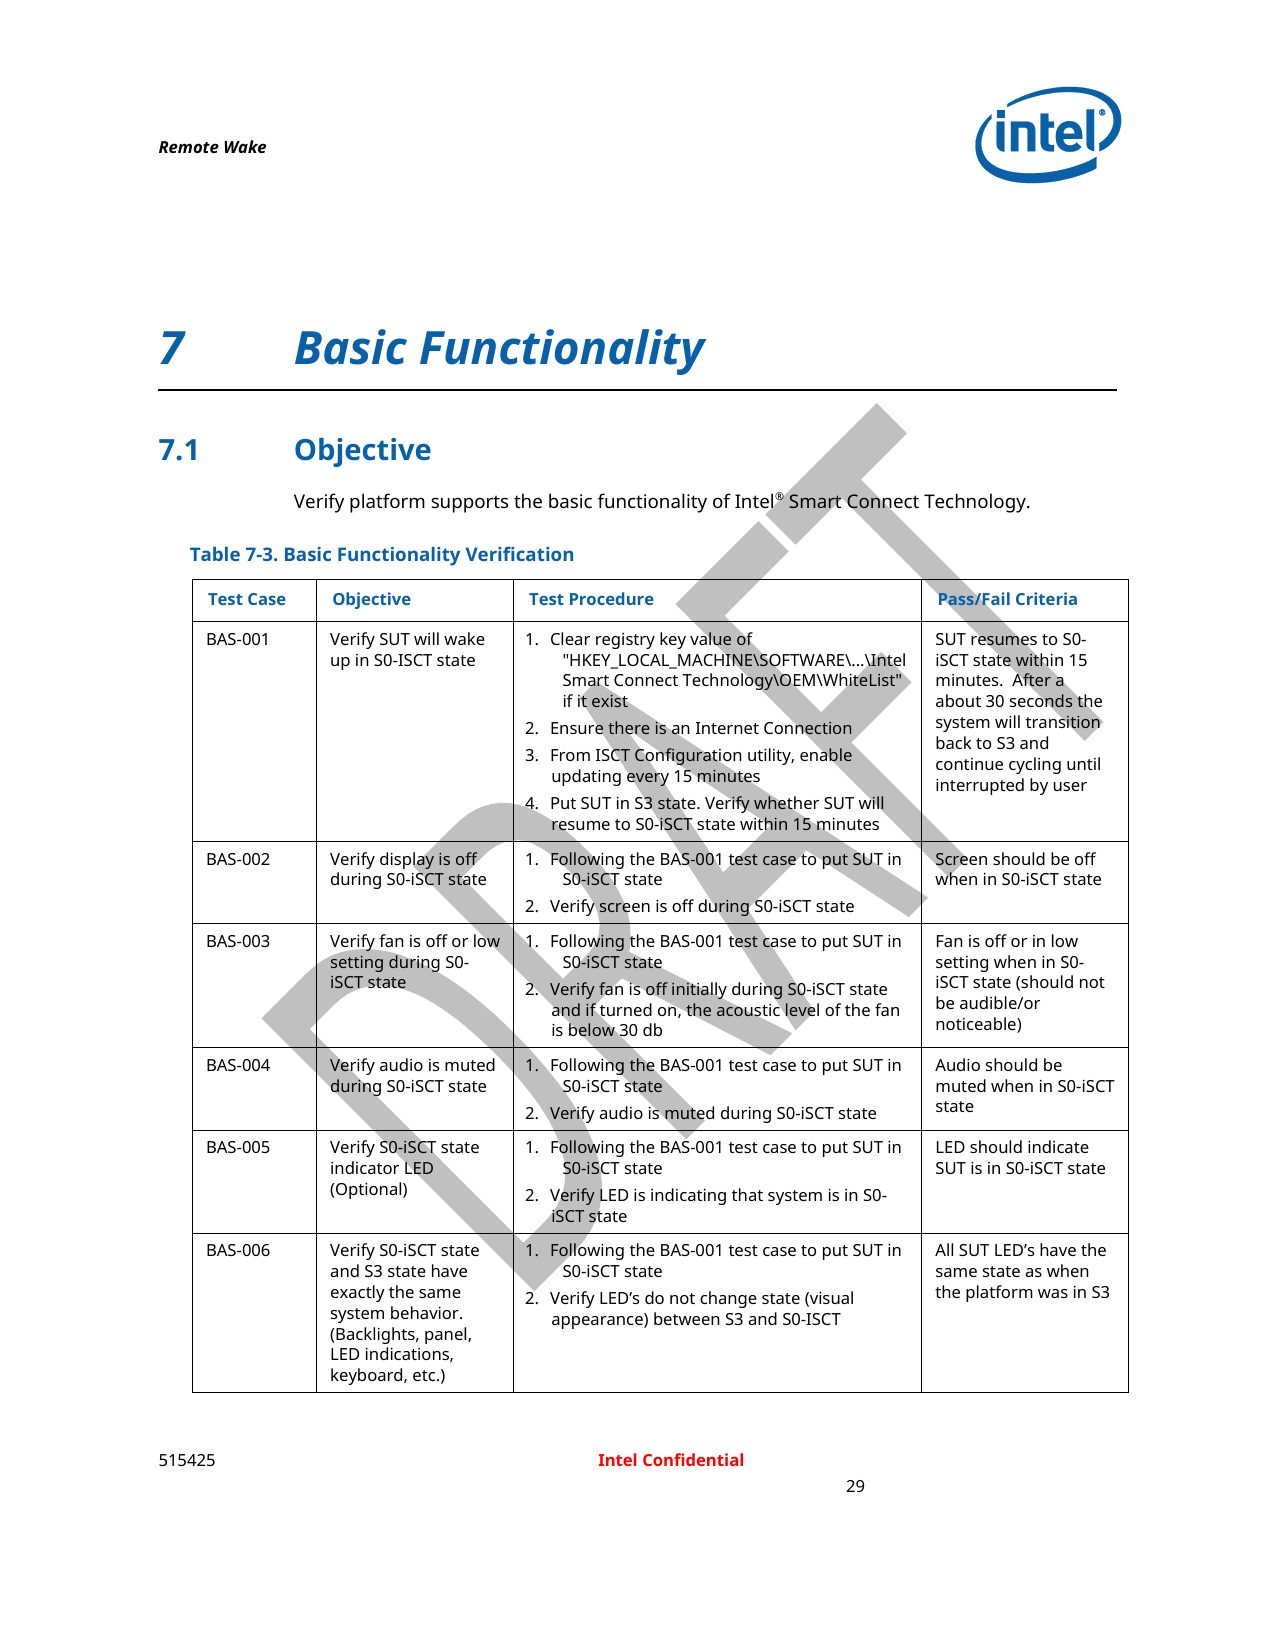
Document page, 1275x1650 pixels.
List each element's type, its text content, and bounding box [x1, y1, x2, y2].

table_header Test Procedure [514, 580, 921, 621]
subtitle Basic Functionality [158, 316, 1117, 389]
table_cell Verify SUT will wake up in S0-ISCT state [317, 622, 513, 841]
table_cell BAS-003 [193, 924, 316, 1047]
table_cell Following the BAS-001 test case to put SUT in S0-iSCT state Verify screen is off during S0-iSCT state [514, 842, 921, 923]
table_cell BAS-002 [193, 842, 316, 923]
table_cell BAS-004 [193, 1048, 316, 1129]
table_cell Following the BAS-001 test case to put SUT in S0-iSCT state Verify LED is indicating that system is in S0-iSCT state [514, 1131, 921, 1233]
table_header Pass/Fail Criteria [922, 580, 1128, 621]
table_cell Following the BAS-001 test case to put SUT in S0-iSCT state Verify fan is off initially during S0-iSCT state and if turned on, the acoustic level of the fan is below 30 db [514, 924, 921, 1047]
table_cell Audio should be muted when in S0-iSCT state [922, 1048, 1128, 1129]
table_cell Verify display is off during S0-iSCT state [317, 842, 513, 923]
table_cell LED should indicate SUT is in S0-iSCT state [922, 1131, 1128, 1233]
table_header Test Case [193, 580, 316, 621]
table_cell BAS-006 [193, 1234, 316, 1392]
table_cell Fan is off or in low setting when in S0-iSCT state (should not be audible/or noticeable) [922, 924, 1128, 1047]
table_cell Verify fan is off or low setting during S0-iSCT state [317, 924, 513, 1047]
table_cell Following the BAS-001 test case to put SUT in S0-iSCT state Verify LED’s do not change state (visual appearance) between S3 and S0-ISCT [514, 1234, 921, 1392]
table_cell BAS-005 [193, 1131, 316, 1233]
subtitle Objective [158, 432, 1117, 468]
table_header Objective [317, 580, 513, 621]
table_cell Screen should be off when in S0-iSCT state [922, 842, 1128, 923]
table_cell All SUT LED’s have the same state as when the platform was in S3 [922, 1234, 1128, 1392]
table_cell Verify audio is muted during S0-iSCT state [317, 1048, 513, 1129]
table_cell Clear registry key value of "HKEY_LOCAL_MACHINE\SOFTWARE\...\Intel Smart Connect Technology\OEM\WhiteList" if it exist Ensure there is an Internet Connection From ISCT Configuration utility, enable updating every 15 minutes Put SUT in S3 state. Verify whether SUT will resume to S0-iSCT state within 15 minutes [514, 622, 921, 841]
table_cell BAS-001 [193, 622, 316, 841]
text Verify platform supports the basic functionality of Intel® Smart Connect Technology. [294, 489, 1117, 514]
table_cell Verify S0-iSCT state indicator LED (Optional) [317, 1131, 513, 1233]
table_cell SUT resumes to S0-iSCT state within 15 minutes. After a about 30 seconds the system will transition back to S3 and continue cycling until interrupted by user [922, 622, 1128, 841]
table_cell Following the BAS-001 test case to put SUT in S0-iSCT state Verify audio is muted during S0-iSCT state [514, 1048, 921, 1129]
table_cell Verify S0-iSCT state and S3 state have exactly the same system behavior. (Backlights, panel, LED indications, keyboard, etc.) [317, 1234, 513, 1392]
